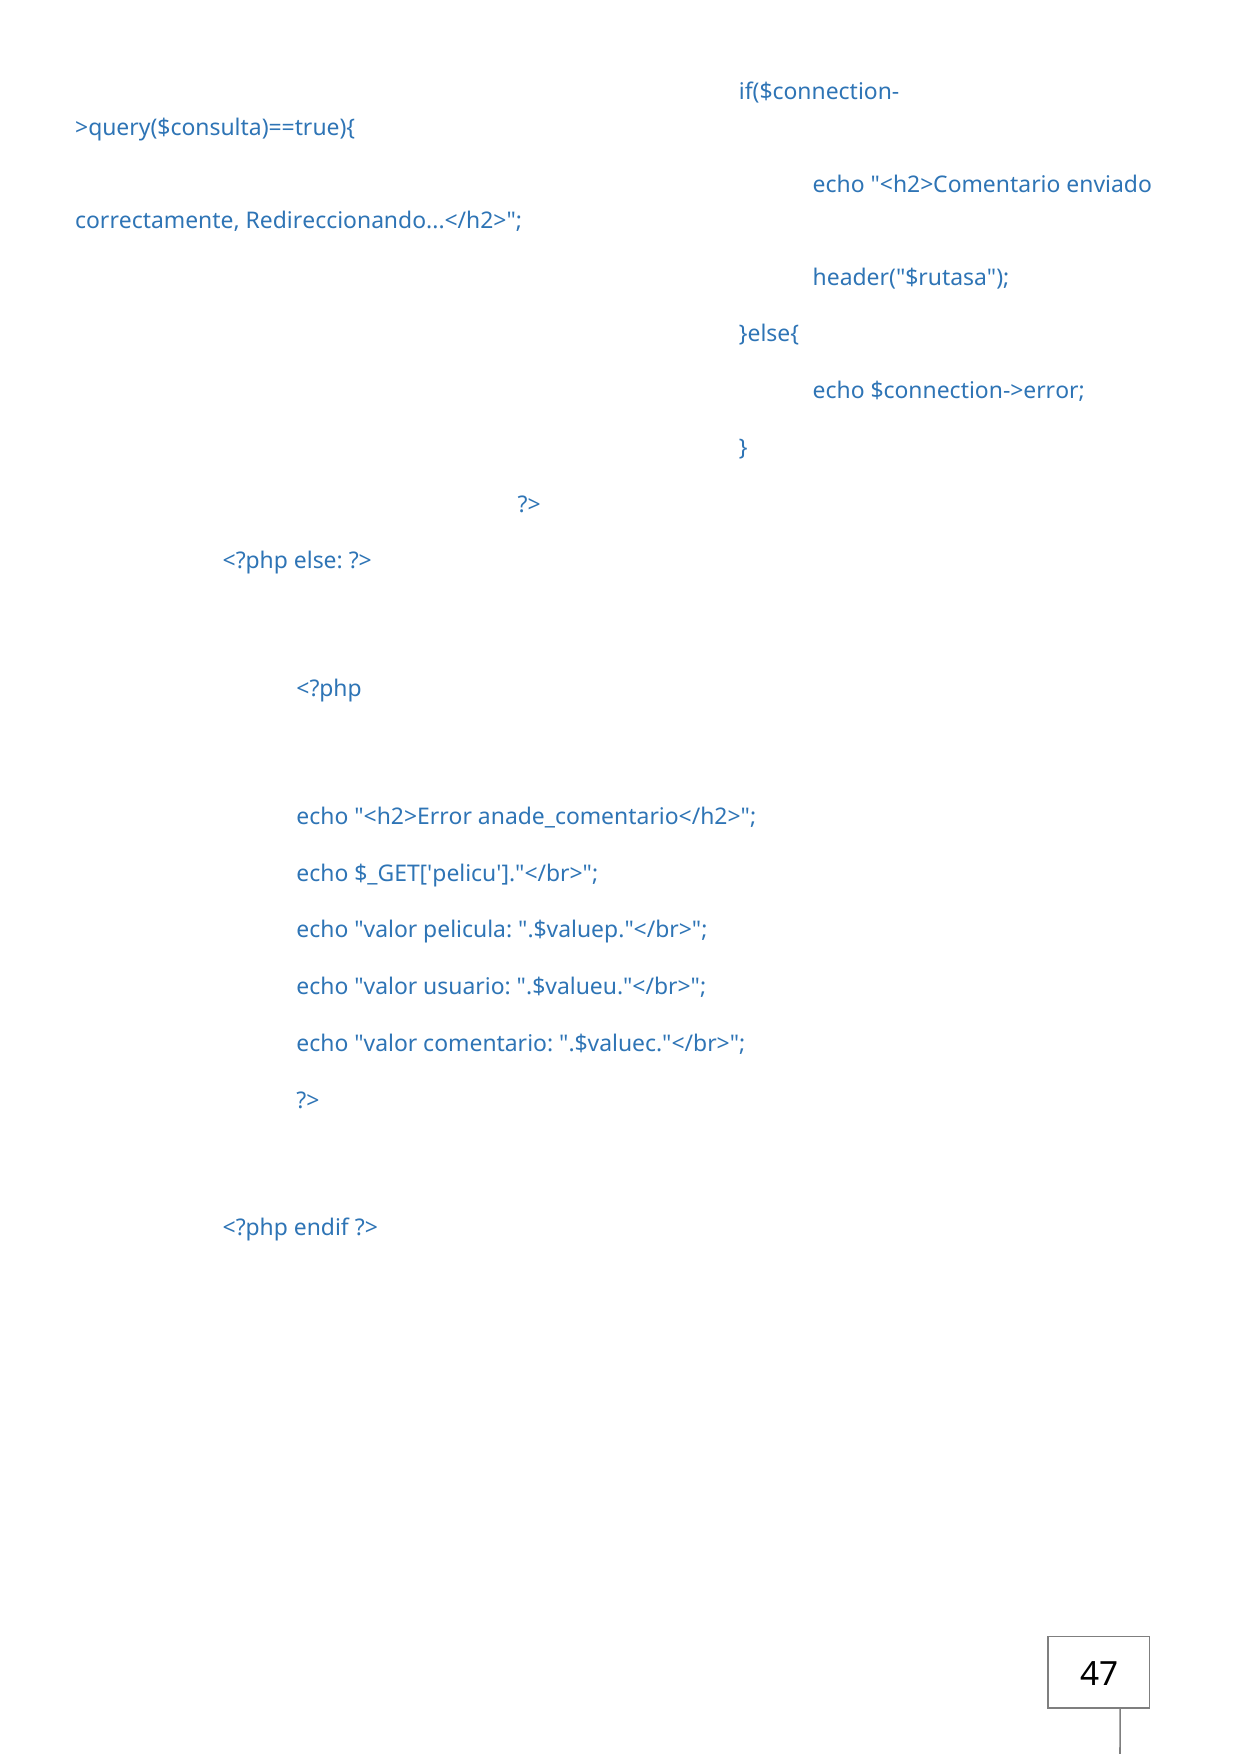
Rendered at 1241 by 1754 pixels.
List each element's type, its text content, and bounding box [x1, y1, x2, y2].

text echo "valor comentario: ".$valuec."</br>"; [75, 1027, 1165, 1058]
text echo "valor usuario: ".$valueu."</br>"; [75, 970, 1165, 1001]
text echo "<h2>Comentario enviado correctamente, Redireccionando...</h2>"; [75, 168, 1165, 235]
text ?> [75, 487, 1165, 519]
text <?php [75, 672, 1165, 703]
text <?php else: ?> [75, 544, 1165, 576]
text echo $_GET['pelicu']."</br>"; [75, 856, 1165, 888]
text echo "valor pelicula: ".$valuep."</br>"; [75, 913, 1165, 944]
text }else{ [75, 317, 1165, 348]
text <?php endif ?> [75, 1211, 1165, 1242]
text echo $connection->error; [75, 374, 1165, 405]
text header("$rutasa"); [75, 260, 1165, 292]
text } [75, 431, 1165, 462]
text echo "<h2>Error anade_comentario</h2>"; [75, 800, 1165, 831]
text ?> [75, 1083, 1165, 1115]
text if($connection->query($consulta)==true){ [75, 75, 1165, 142]
